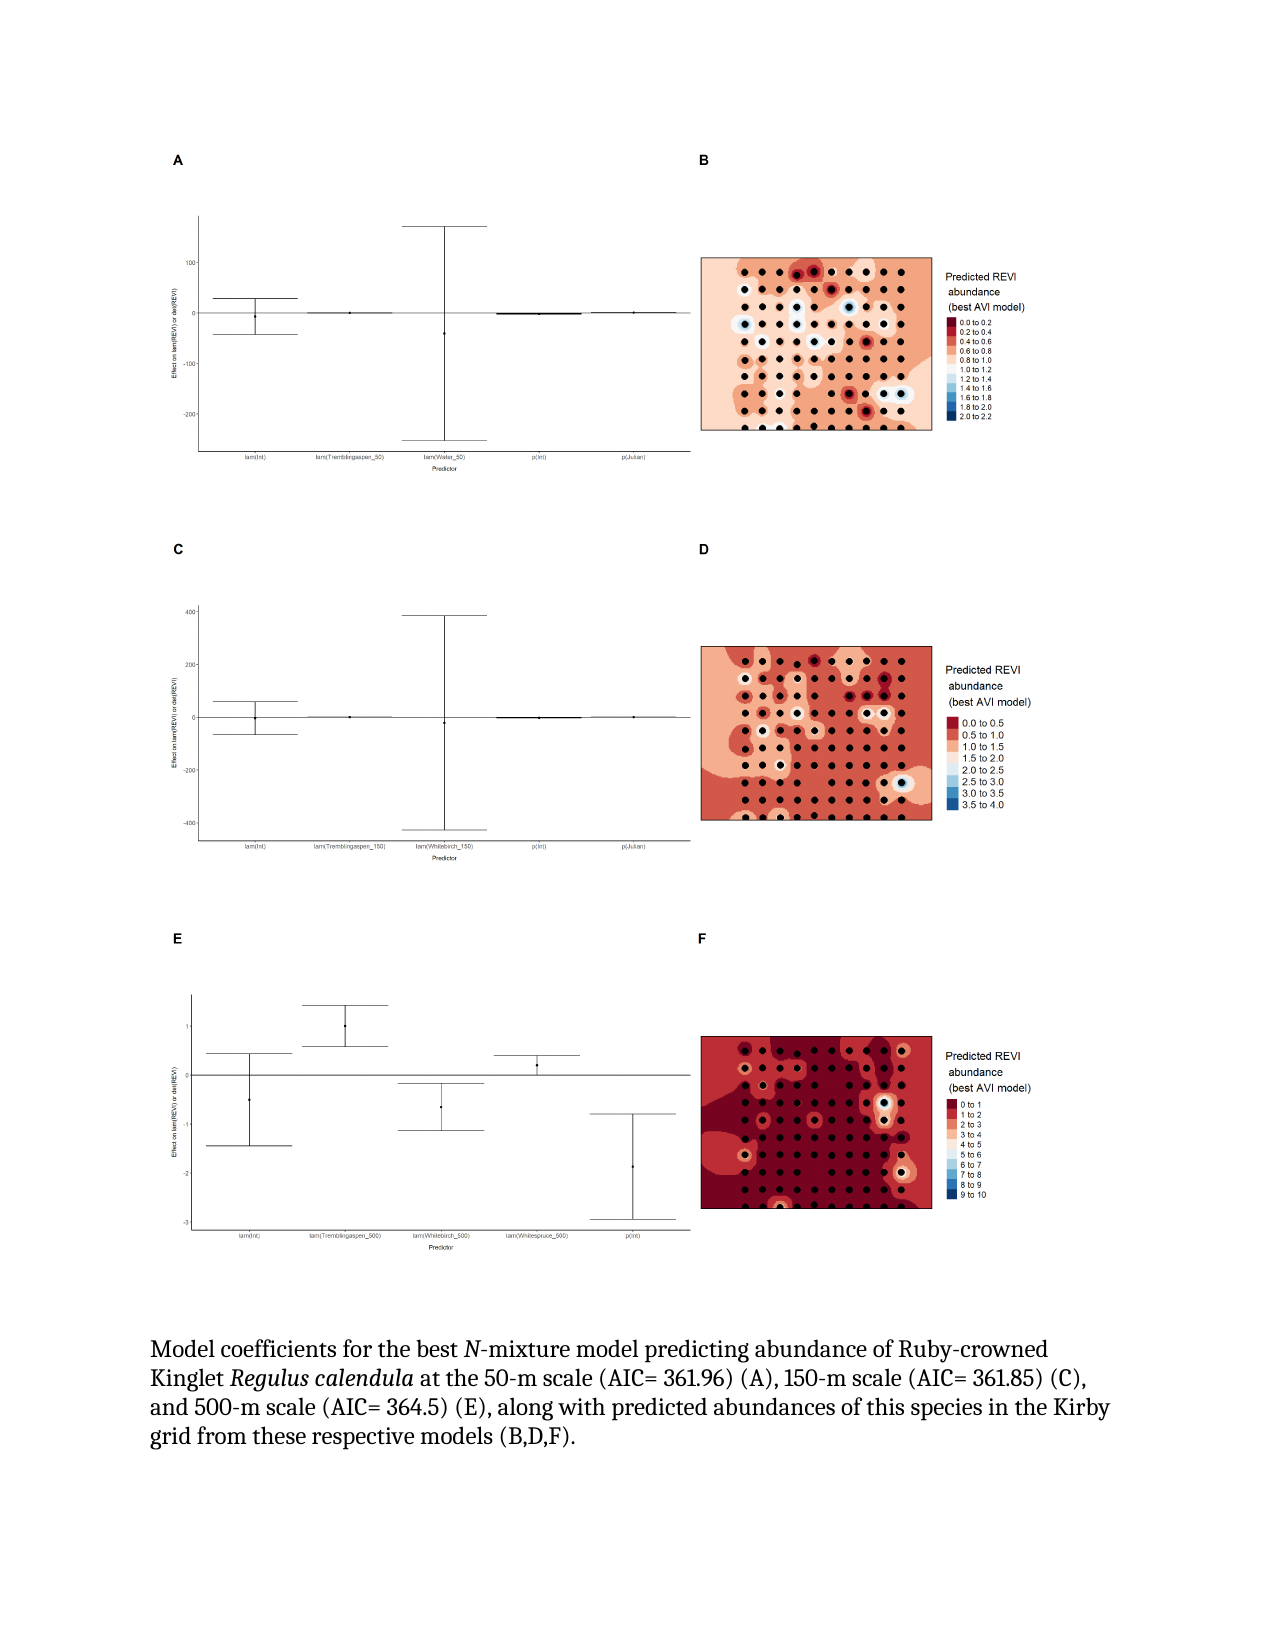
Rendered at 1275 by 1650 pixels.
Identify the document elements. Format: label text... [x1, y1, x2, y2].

picture [168, 150, 1044, 1317]
text Model coefficients for the best N-mixture model predicting abundance of Ruby-crowned Kinglet Regulus calendula at the 50-m scale (AIC= 361.96) (A), 150-m scale (AIC= 361.85) (C), and 500-m scale (AIC= 364.5) (E), along with predicted abundances of this species in the Kirby grid from these respective models (B,D,F). [150, 1335, 1125, 1450]
